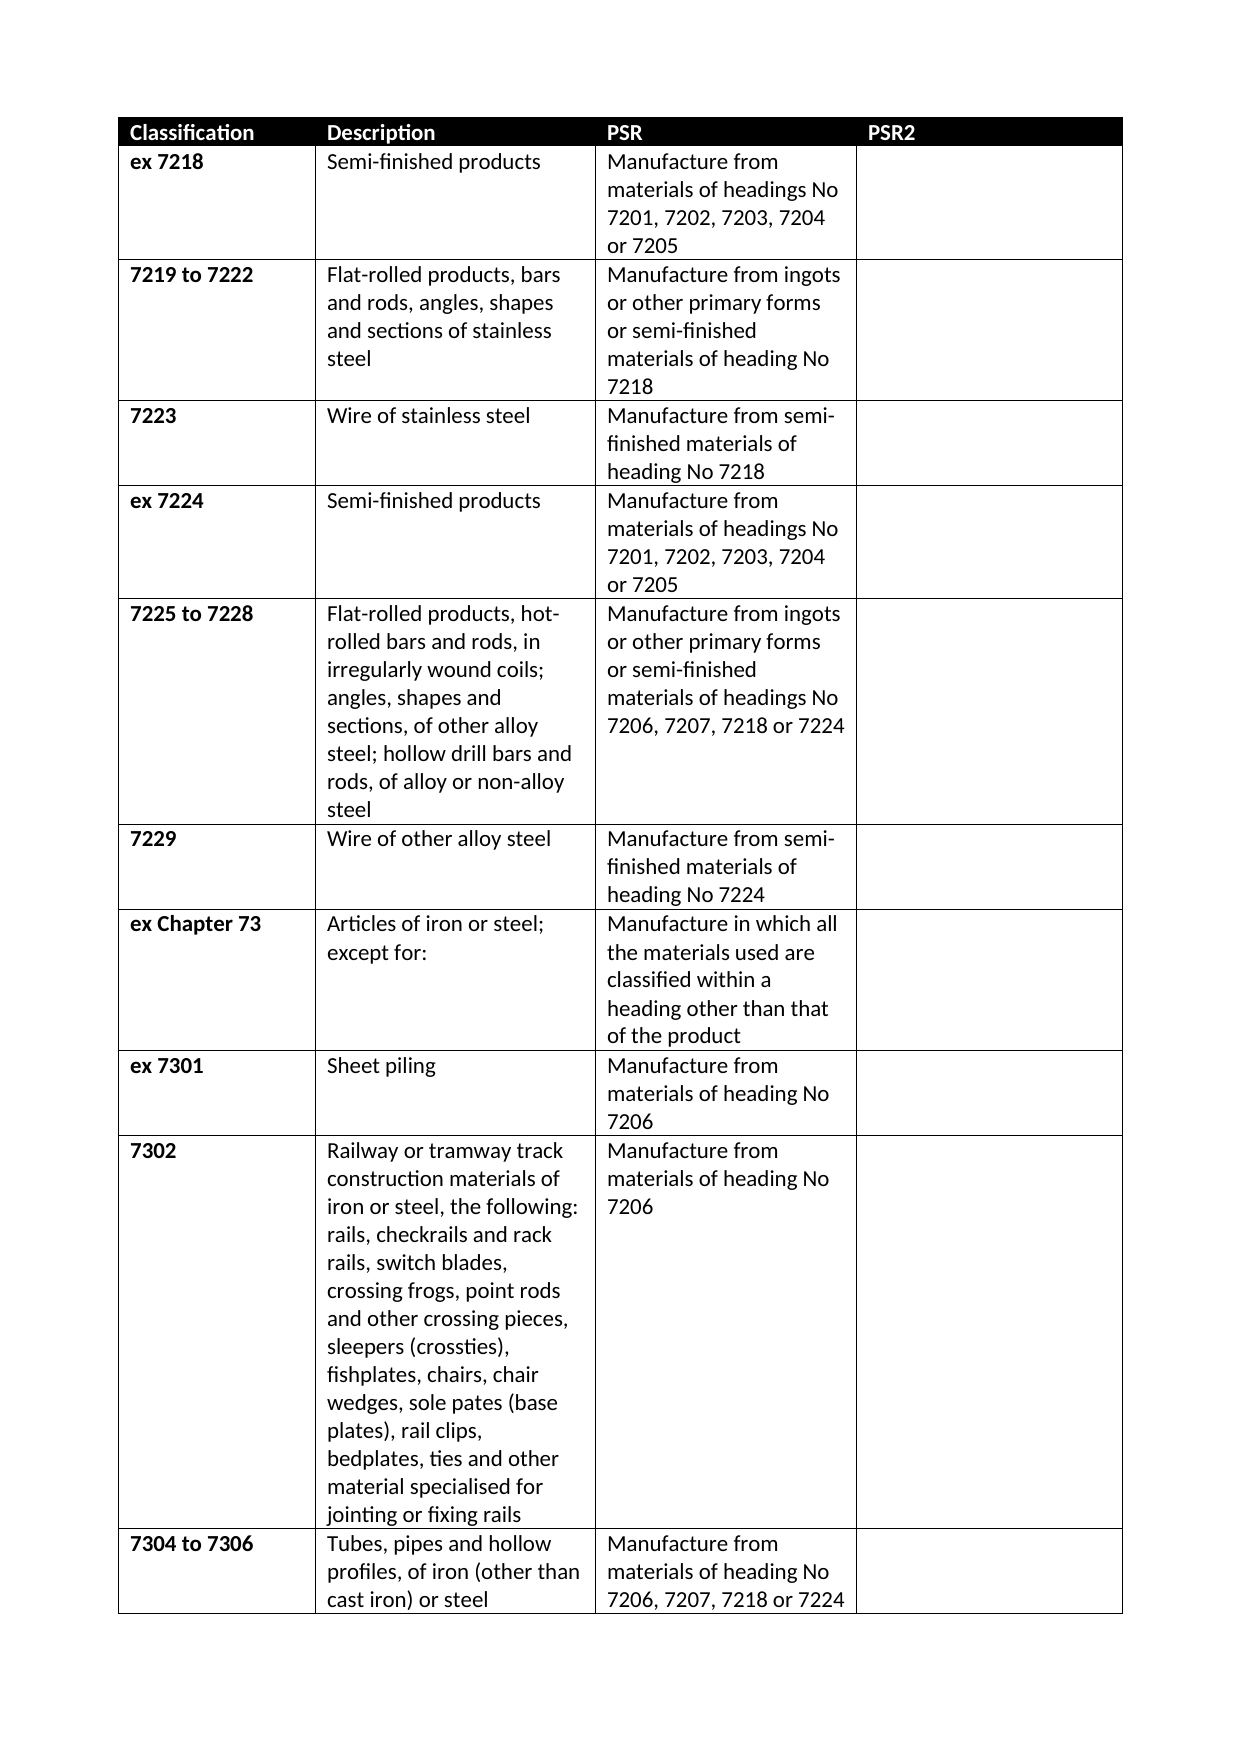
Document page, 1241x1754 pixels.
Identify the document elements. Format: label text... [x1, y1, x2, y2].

table_cell ex 7224 [119, 486, 315, 598]
table_cell [857, 260, 1122, 400]
table_cell ex Chapter 73 [119, 910, 315, 1050]
table_cell ex 7301 [119, 1051, 315, 1135]
table_cell Manufacture from semi-finished materials of heading No 7218 [596, 401, 856, 485]
table_cell [857, 146, 1122, 259]
table_header PSR [596, 118, 856, 146]
table_cell Manufacture from materials of heading No 7206 [596, 1136, 856, 1528]
table_cell 7302 [119, 1136, 315, 1528]
table_cell 7225 to 7228 [119, 599, 315, 823]
table_cell Wire of other alloy steel [316, 825, 595, 908]
table_header PSR2 [857, 118, 1122, 146]
table_cell Sheet piling [316, 1051, 595, 1135]
table_cell [857, 599, 1122, 823]
table_cell Flat-rolled products, bars and rods, angles, shapes and sections of stainless steel [316, 260, 595, 400]
table_cell [857, 486, 1122, 598]
table_cell [857, 825, 1122, 908]
table_cell 7229 [119, 825, 315, 908]
table_cell Tubes, pipes and hollow profiles, of iron (other than cast iron) or steel [316, 1529, 595, 1613]
table_cell Manufacture from materials of headings No 7201, 7202, 7203, 7204 or 7205 [596, 486, 856, 598]
table_cell Wire of stainless steel [316, 401, 595, 485]
table_cell 7304 to 7306 [119, 1529, 315, 1613]
table_cell Flat-rolled products, hot-rolled bars and rods, in irregularly wound coils; angles, shapes and sections, of other alloy steel; hollow drill bars and rods, of alloy or non-alloy steel [316, 599, 595, 823]
table_cell [857, 401, 1122, 485]
table_cell [857, 1136, 1122, 1528]
table_cell Articles of iron or steel; except for: [316, 910, 595, 1050]
table_cell [857, 1529, 1122, 1613]
table_cell Manufacture from ingots or other primary forms or semi-finished materials of heading No 7218 [596, 260, 856, 400]
table_cell 7223 [119, 401, 315, 485]
table_cell ex 7218 [119, 146, 315, 259]
table_cell Manufacture from materials of headings No 7201, 7202, 7203, 7204 or 7205 [596, 146, 856, 259]
table_cell Semi-finished products [316, 486, 595, 598]
table_cell [857, 1051, 1122, 1135]
table_cell [857, 910, 1122, 1050]
table_cell Manufacture from materials of heading No 7206 [596, 1051, 856, 1135]
table_cell Railway or tramway track construction materials of iron or steel, the following: rails, checkrails and rack rails, switch blades, crossing frogs, point rods and other crossing pieces, sleepers (crossties), fishplates, chairs, chair wedges, sole pates (base plates), rail clips, bedplates, ties and other material specialised for jointing or fixing rails [316, 1136, 595, 1528]
table_cell 7219 to 7222 [119, 260, 315, 400]
table_header Description [316, 118, 595, 146]
table_cell Manufacture from semi-finished materials of heading No 7224 [596, 825, 856, 908]
table_cell Manufacture in which all the materials used are classified within a heading other than that of the product [596, 910, 856, 1050]
table_cell Manufacture from materials of heading No 7206, 7207, 7218 or 7224 [596, 1529, 856, 1613]
table_cell Manufacture from ingots or other primary forms or semi-finished materials of headings No 7206, 7207, 7218 or 7224 [596, 599, 856, 823]
table_cell Semi-finished products [316, 146, 595, 259]
table_header Classification [119, 118, 315, 146]
